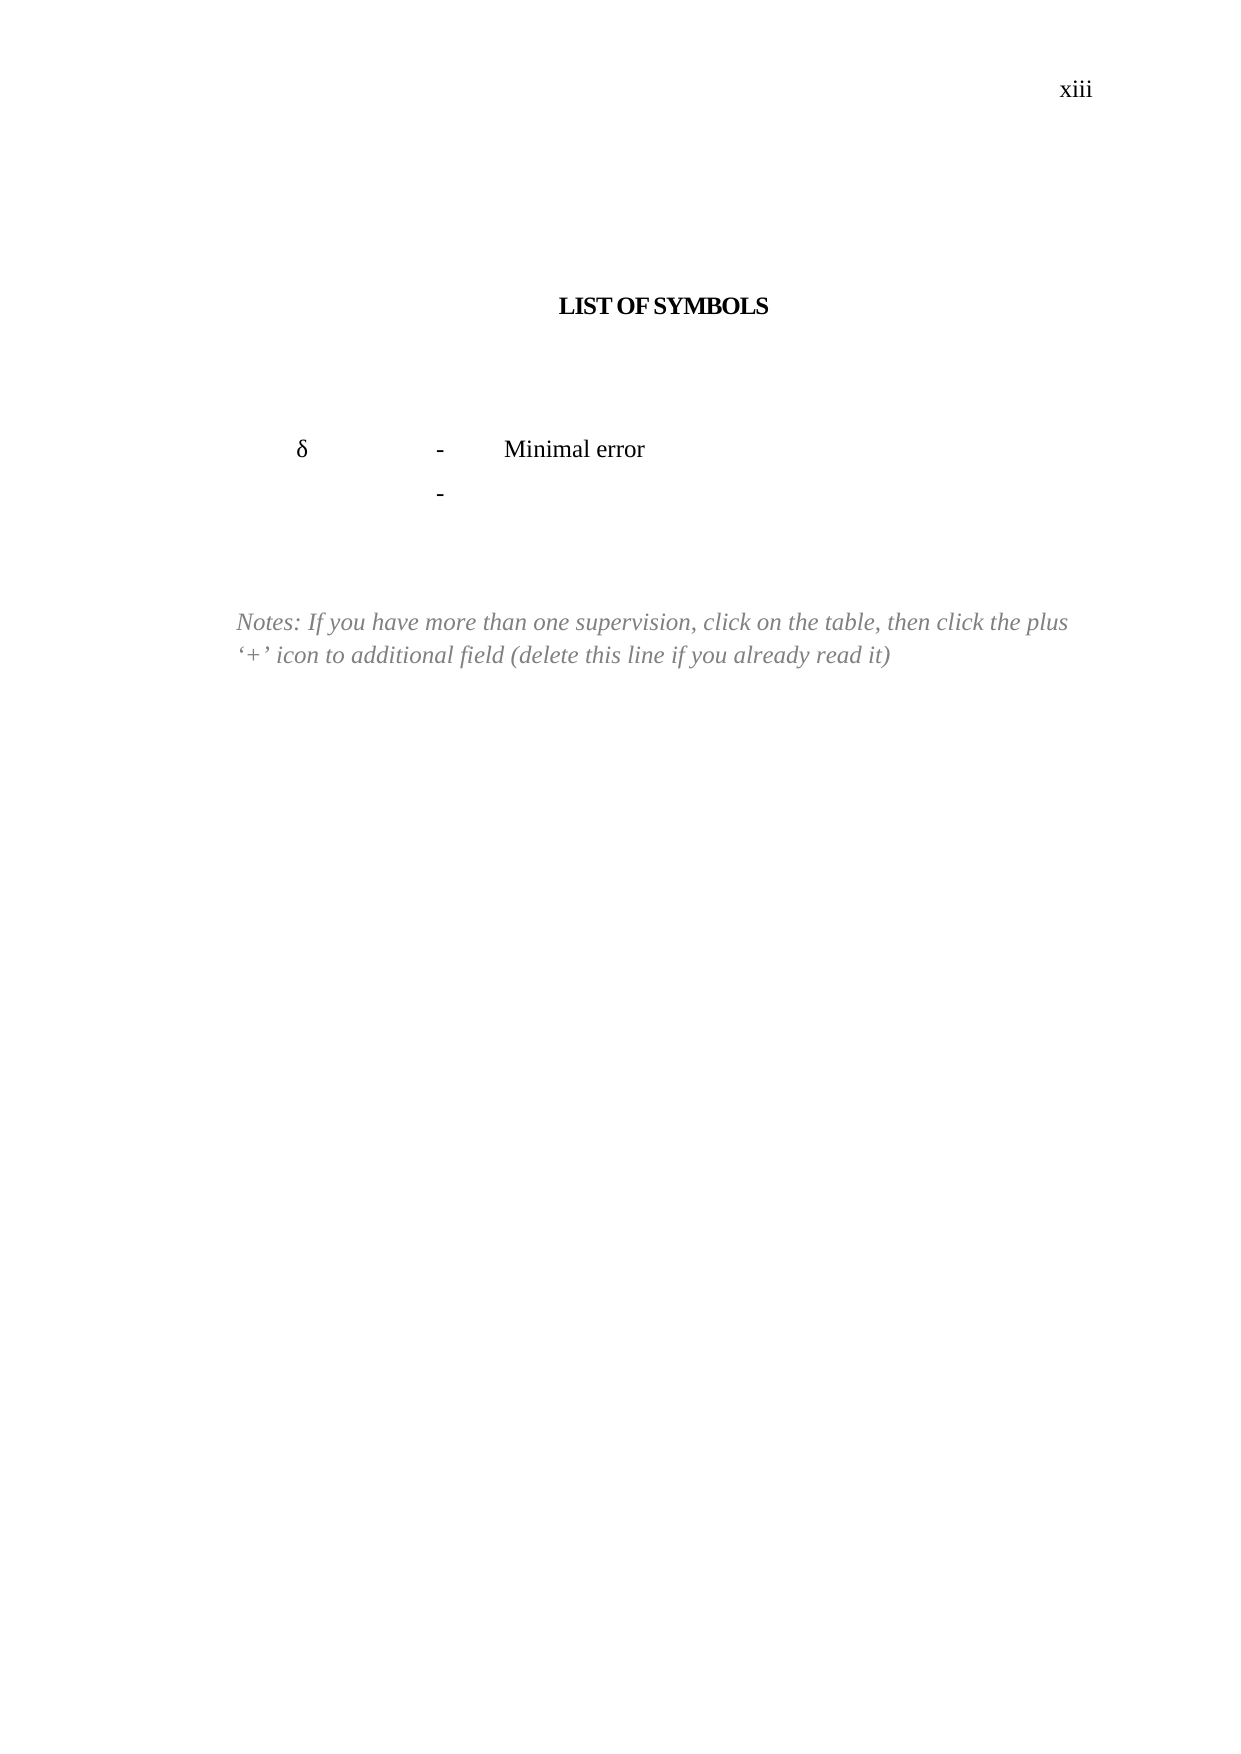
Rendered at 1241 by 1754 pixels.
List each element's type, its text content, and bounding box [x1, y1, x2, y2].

text Notes: If you have more than one supervision, click on the table, then click the plus ‘+’ icon to additional field (delete this line if you already read it) [236, 607, 1092, 669]
table_header Minimal error [455, 435, 1092, 478]
title LIST OF SYMBOLS [236, 291, 1092, 320]
table_header - [387, 435, 455, 478]
table_header δ [248, 435, 387, 478]
